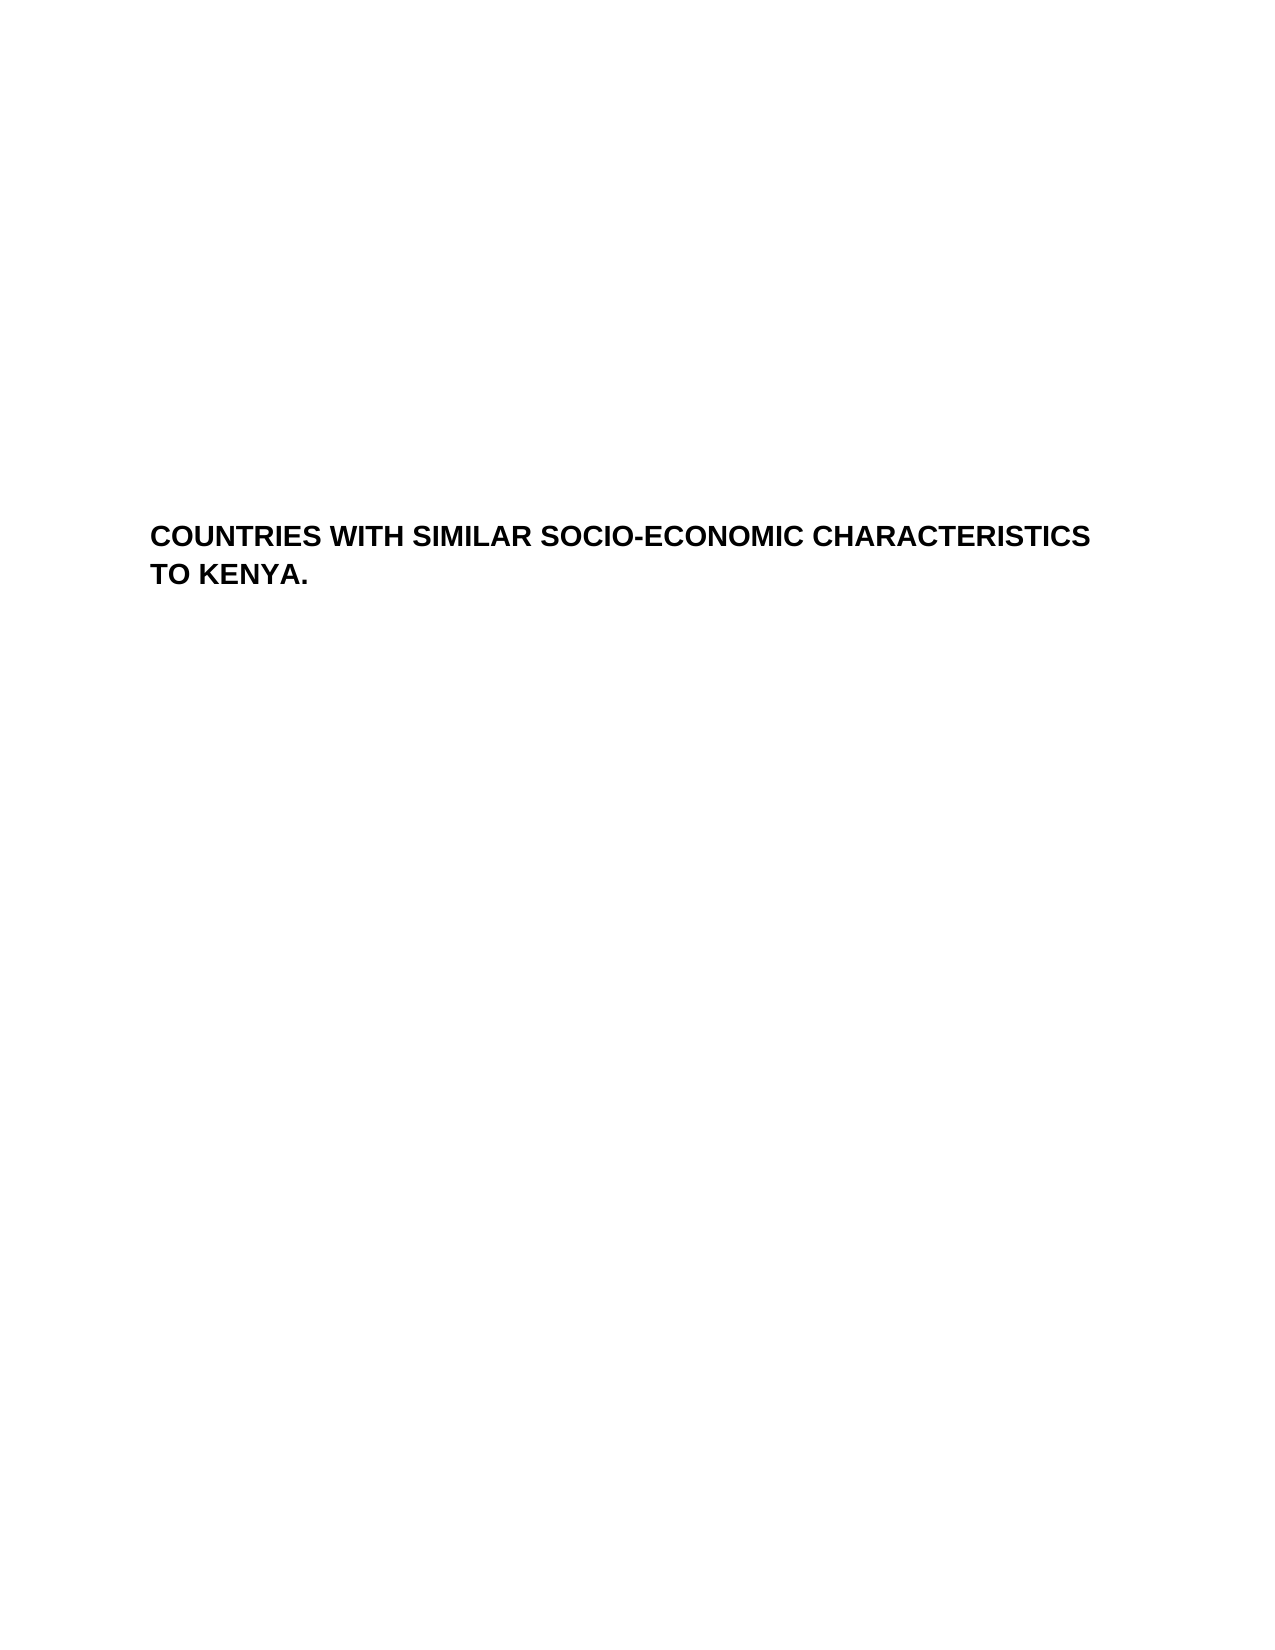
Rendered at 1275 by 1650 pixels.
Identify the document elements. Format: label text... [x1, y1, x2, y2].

text COUNTRIES WITH SIMILAR SOCIO-ECONOMIC CHARACTERISTICS TO KENYA. [150, 519, 1125, 591]
